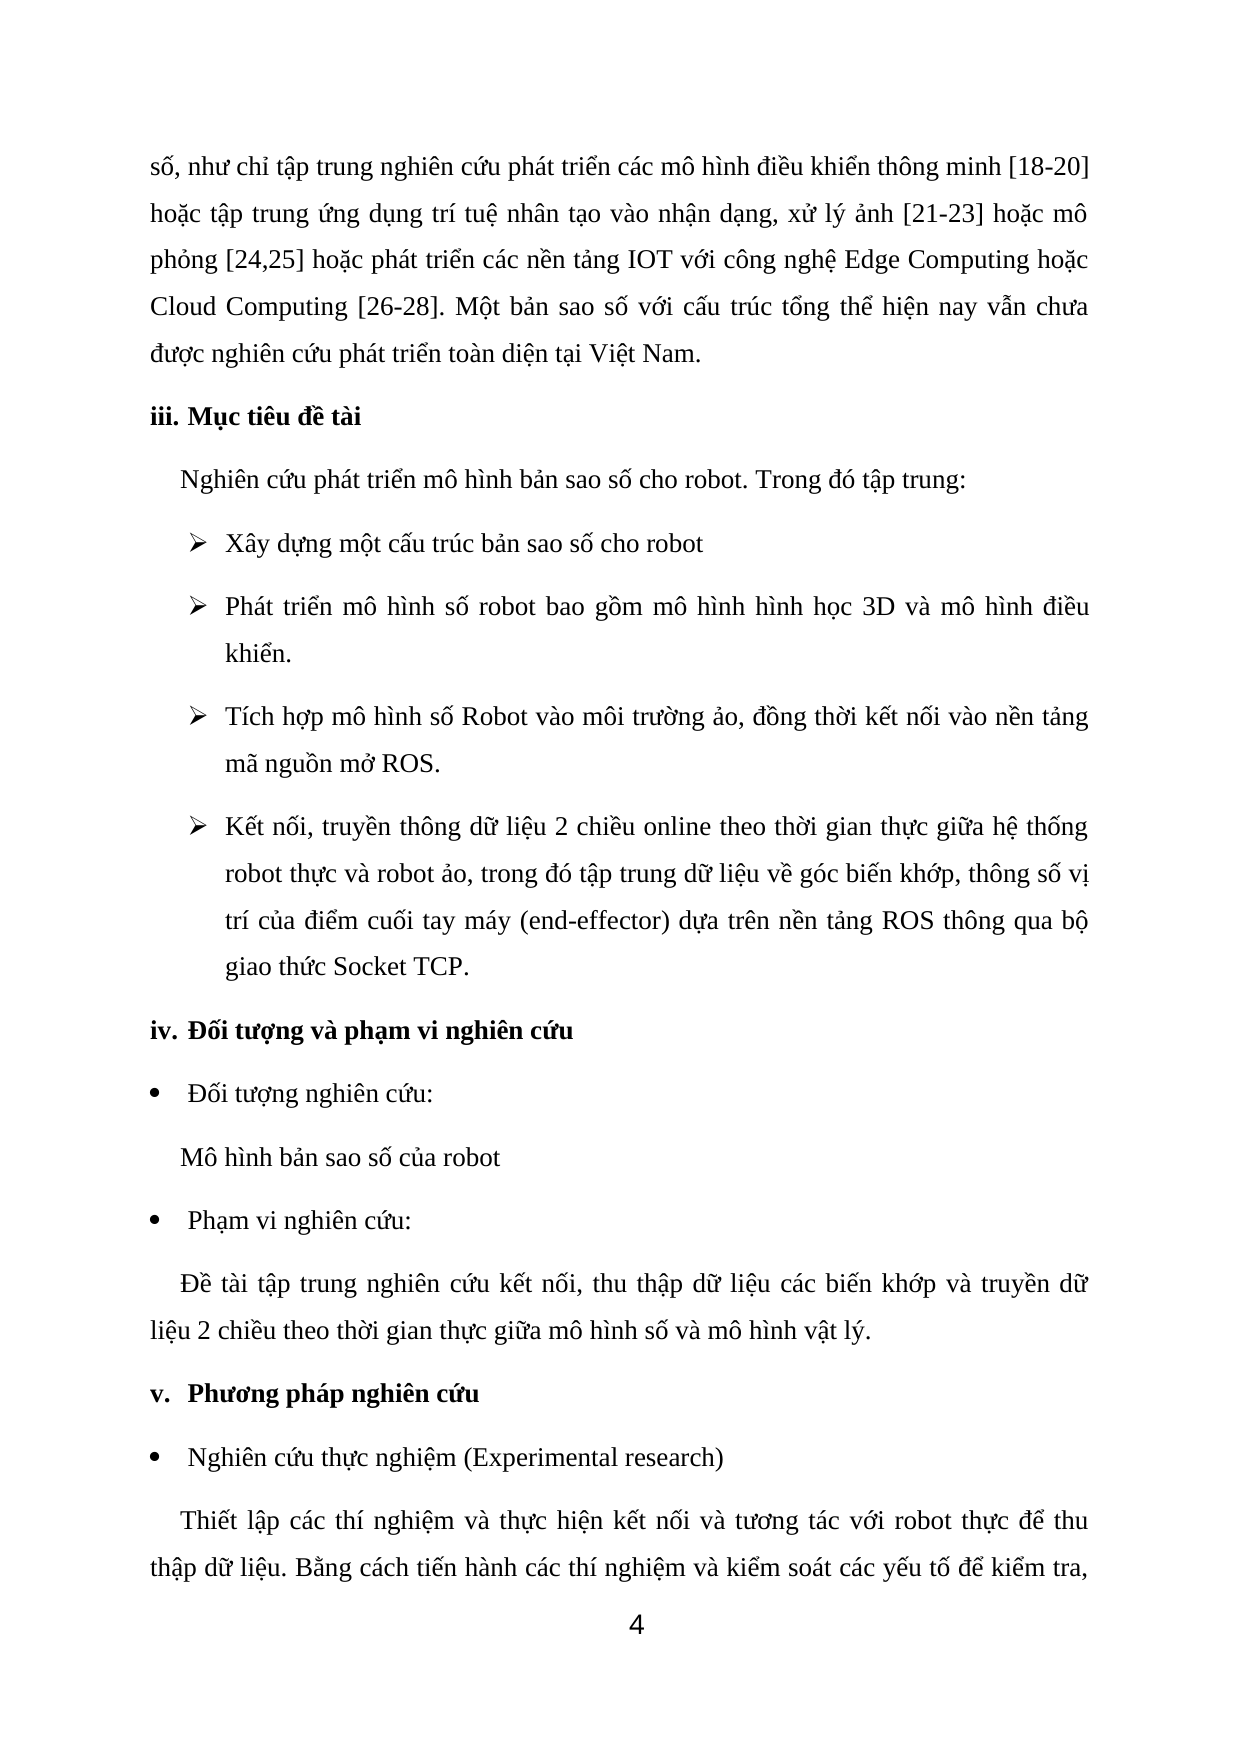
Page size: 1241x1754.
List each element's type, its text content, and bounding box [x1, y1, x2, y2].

text Đối tượng và phạm vi nghiên cứu [150, 1014, 1090, 1045]
text Đối tượng nghiên cứu: [150, 1077, 1090, 1108]
text Nghiên cứu phát triển mô hình bản sao số cho robot. Trong đó tập trung: [150, 463, 1090, 494]
text Kết nối, truyền thông dữ liệu 2 chiều online theo thời gian thực giữa hệ thống robot thực và robot ảo, trong đó tập trung dữ liệu về góc biến khớp, thông số vị trí của điểm cuối tay máy (end-effector) dựa trên nền tảng ROS thông qua bộ giao thức Socket TCP. [187, 810, 1090, 982]
text Mô hình bản sao số của robot [150, 1141, 1090, 1172]
text Phát triển mô hình số robot bao gồm mô hình hình học 3D và mô hình điều khiển. [187, 590, 1090, 668]
text Mục tiêu đề tài [150, 400, 1090, 431]
text Phạm vi nghiên cứu: [150, 1204, 1090, 1235]
text Đề tài tập trung nghiên cứu kết nối, thu thập dữ liệu các biến khớp và truyền dữ liệu 2 chiều theo thời gian thực giữa mô hình số và mô hình vật lý. [150, 1268, 1090, 1345]
text Tích hợp mô hình số Robot vào môi trường ảo, đồng thời kết nối vào nền tảng mã nguồn mở ROS. [187, 700, 1090, 778]
text Phương pháp nghiên cứu [150, 1378, 1090, 1409]
text Xây dựng một cấu trúc bản sao số cho robot [187, 527, 1090, 558]
text Nghiên cứu thực nghiệm (Experimental research) [150, 1441, 1090, 1472]
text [150, 1504, 1090, 1582]
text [150, 150, 1090, 368]
